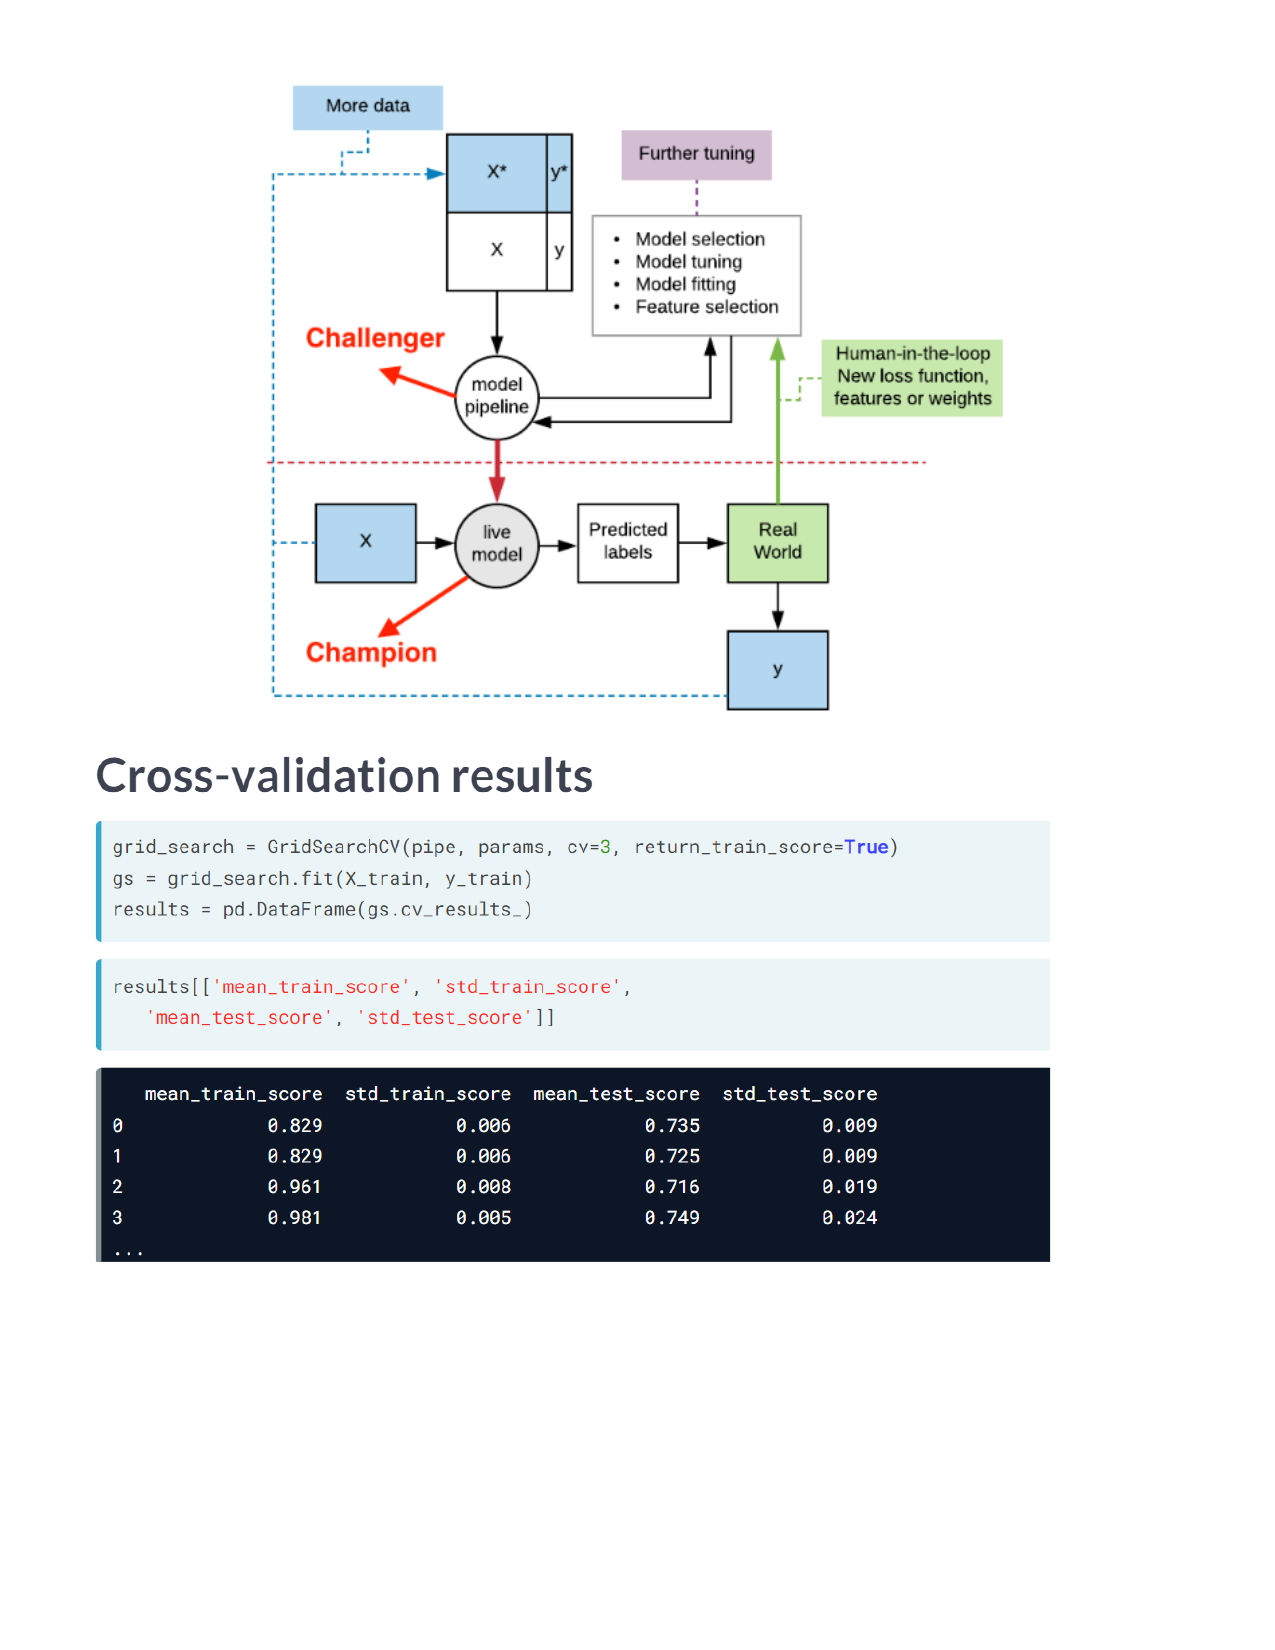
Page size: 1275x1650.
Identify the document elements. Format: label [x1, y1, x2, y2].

picture [265, 75, 1011, 724]
picture [75, 751, 1050, 1286]
